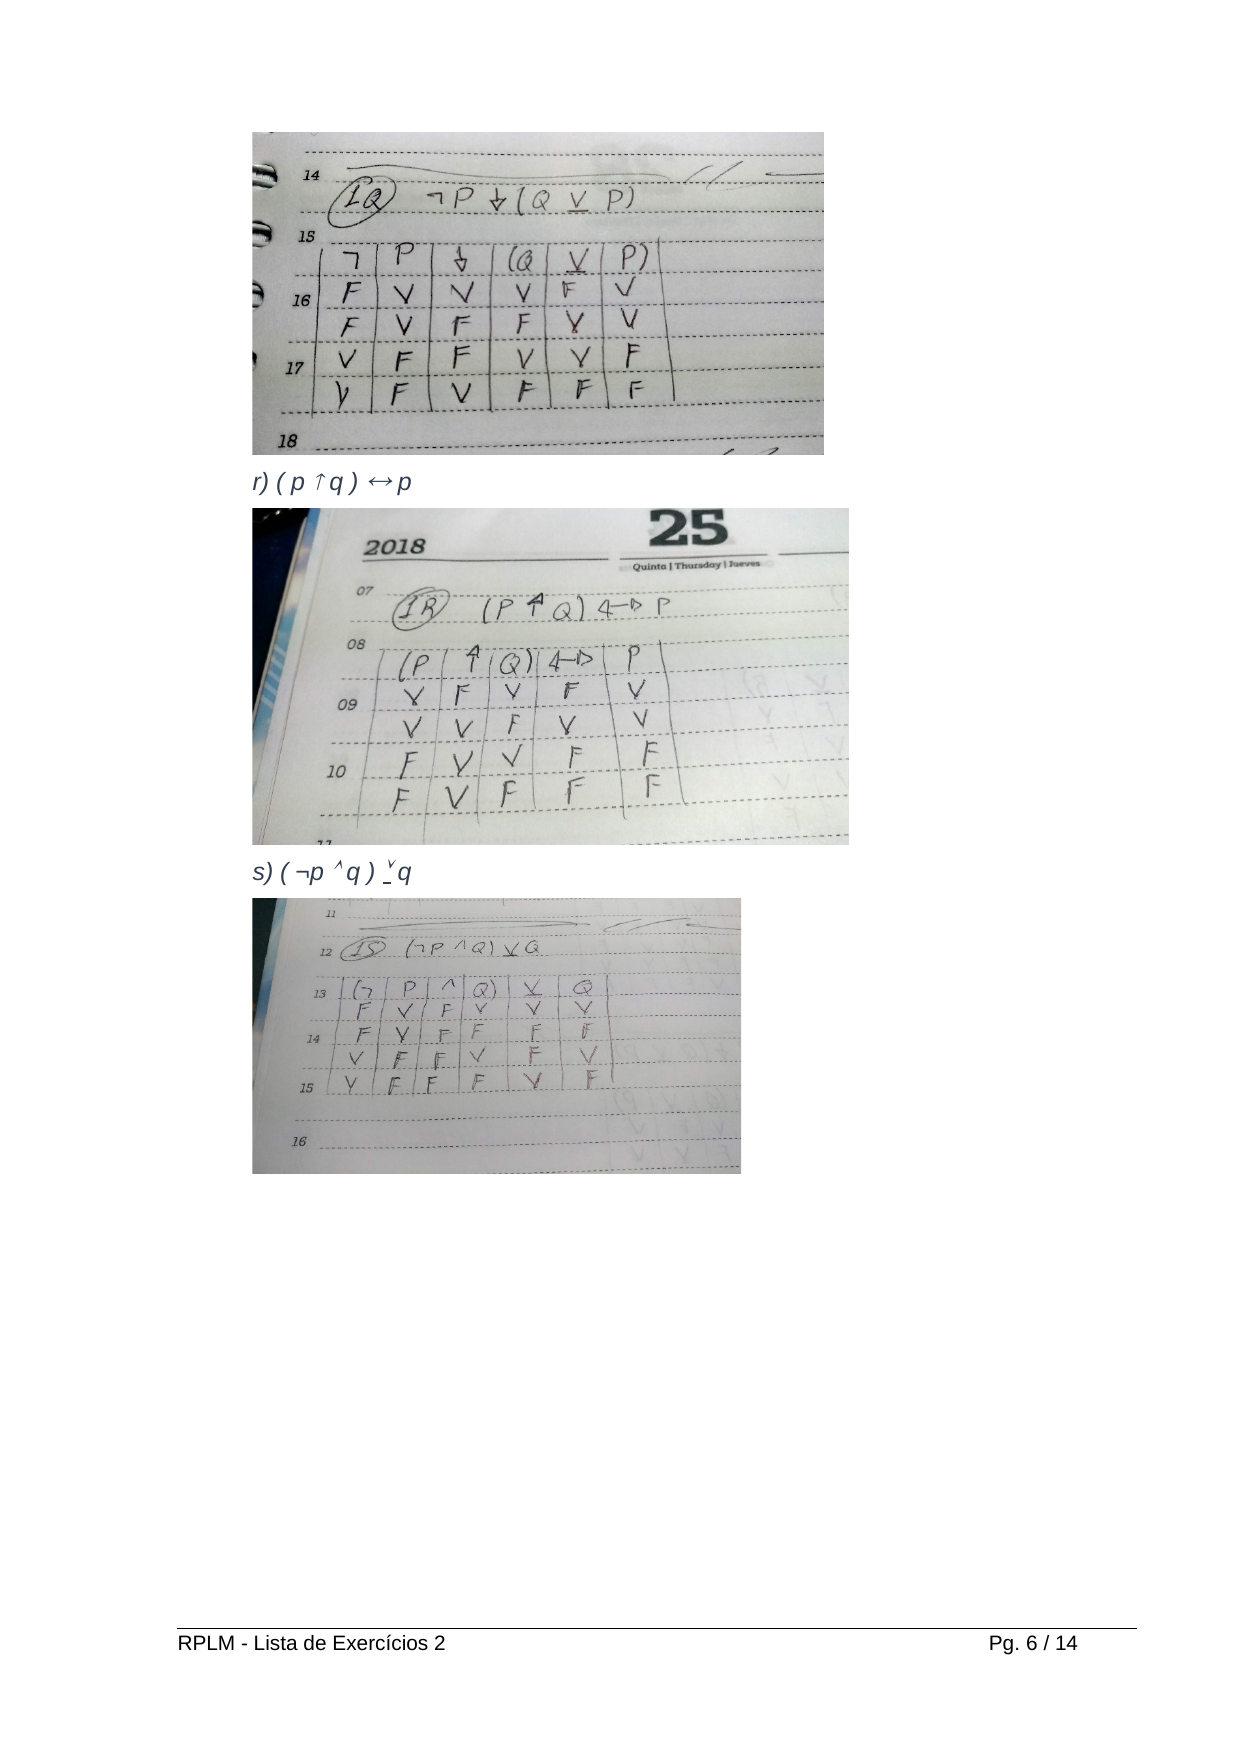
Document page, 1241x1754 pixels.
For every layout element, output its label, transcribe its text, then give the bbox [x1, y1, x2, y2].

picture [252, 508, 849, 845]
picture [252, 898, 742, 1174]
text r) ( p q ) p [252, 467, 1137, 496]
text s) ( ¬p q ) q [252, 857, 1137, 886]
picture [252, 132, 824, 455]
